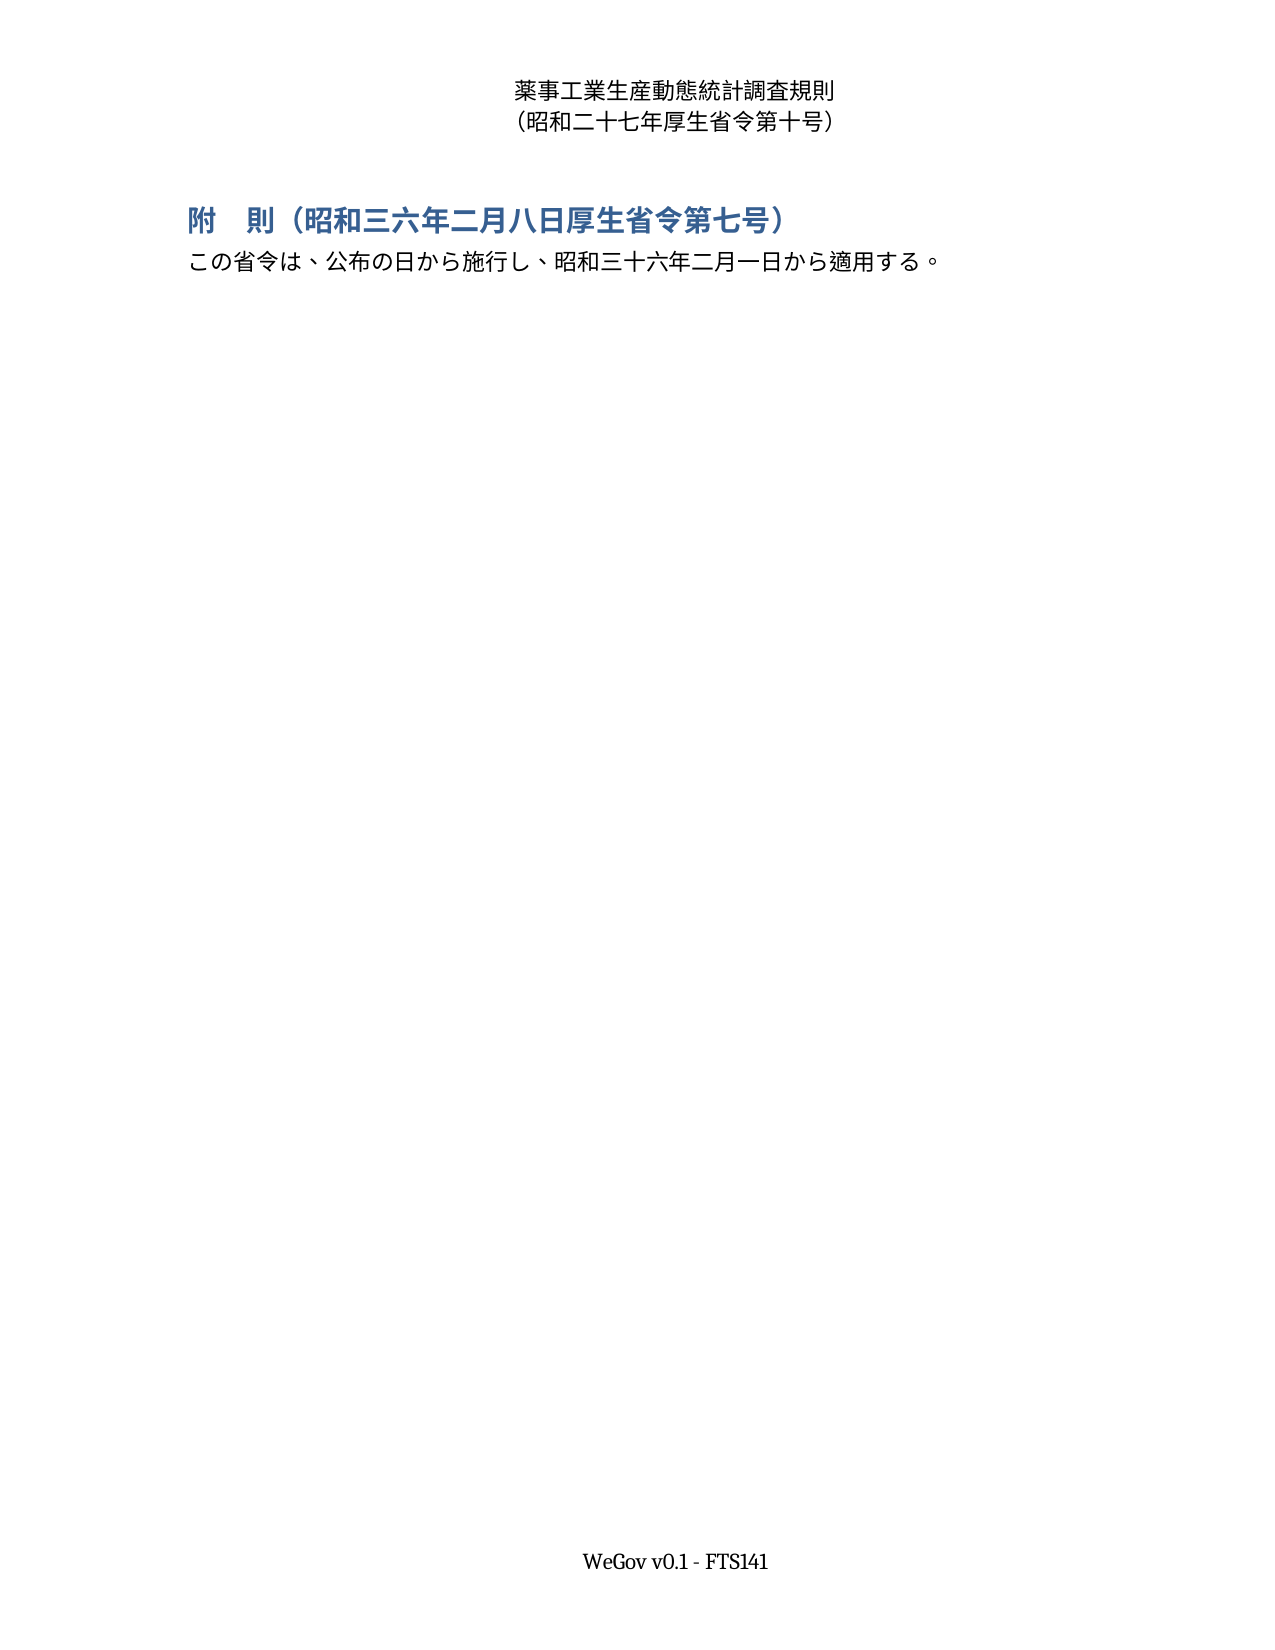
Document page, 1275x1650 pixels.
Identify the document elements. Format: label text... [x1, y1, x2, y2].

text この省令は、公布の日から施行し、昭和三十六年二月一日から適用する。 [187, 246, 1087, 277]
subtitle 附 則（昭和三六年二月八日厚生省令第七号） [187, 200, 1087, 240]
